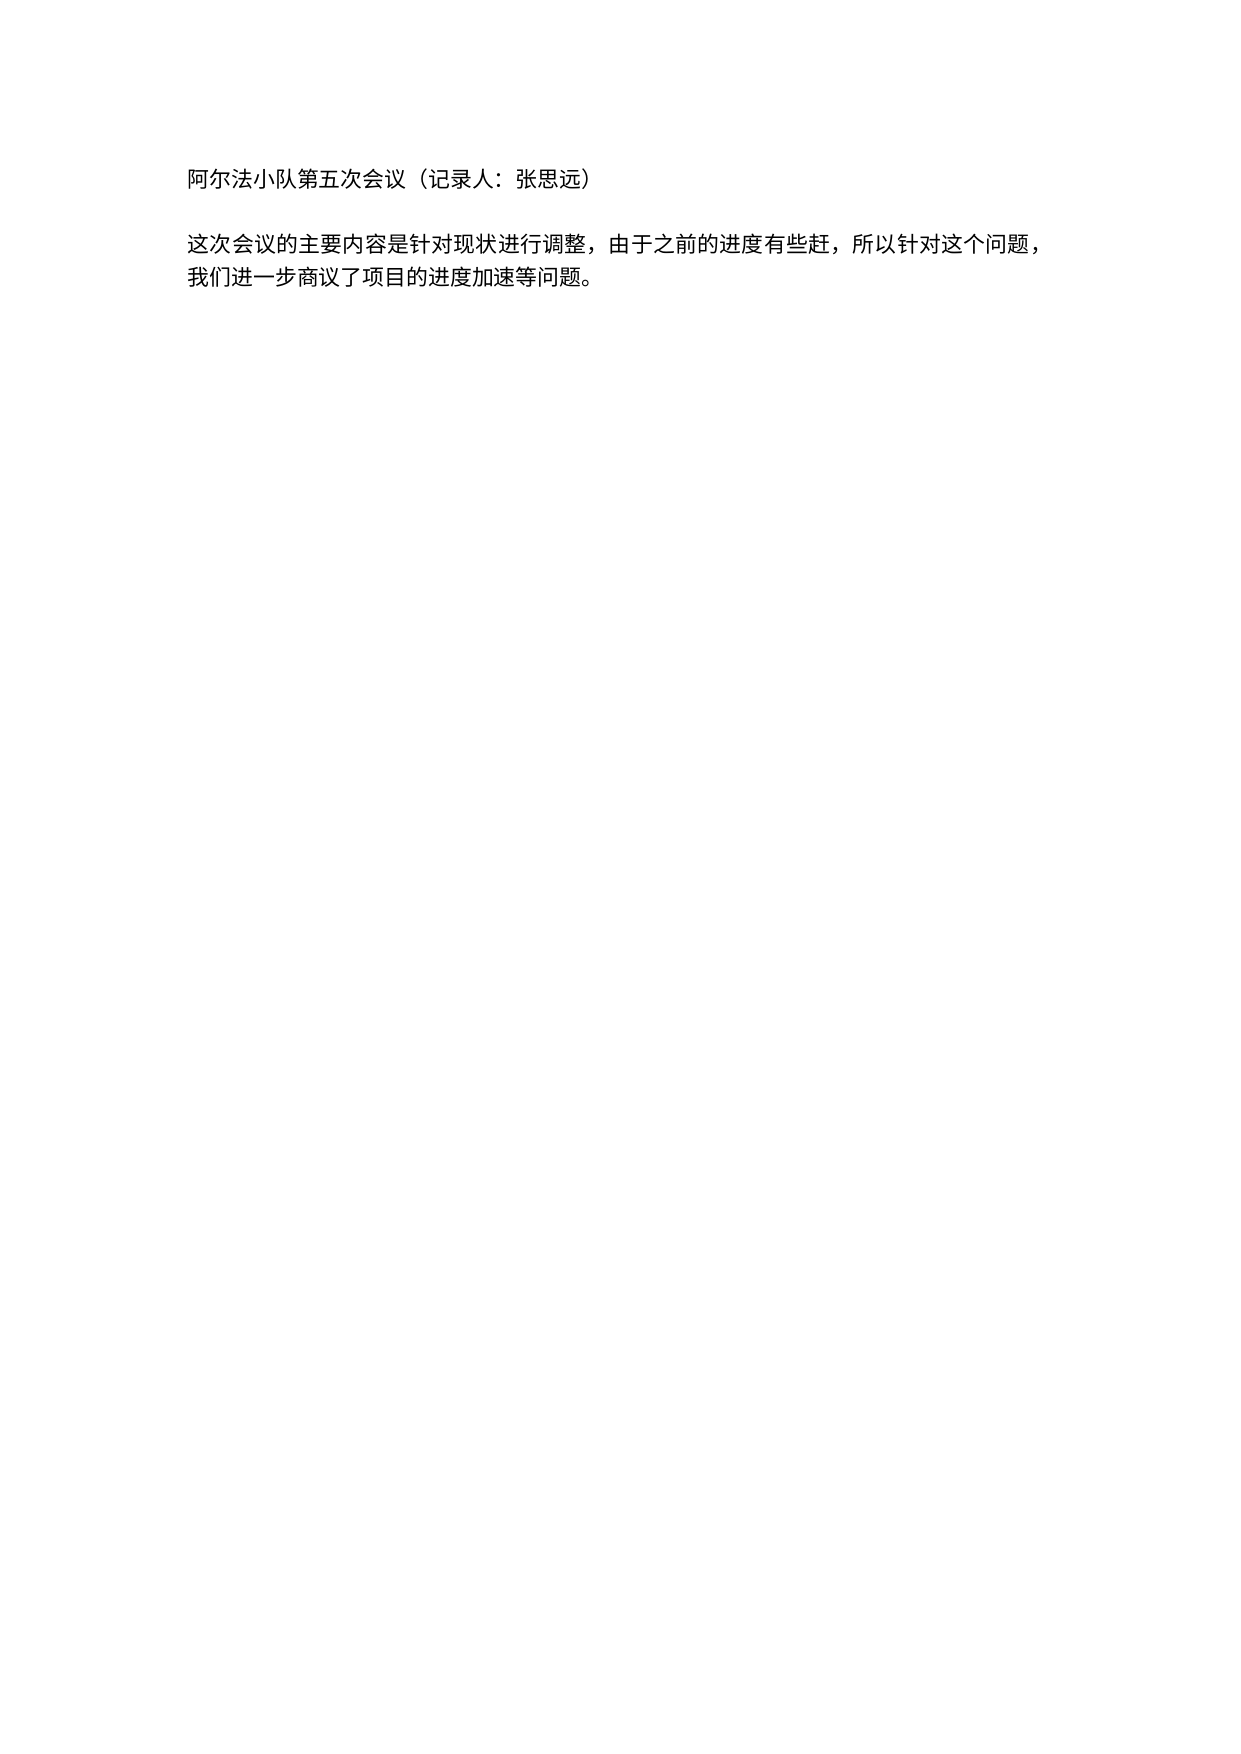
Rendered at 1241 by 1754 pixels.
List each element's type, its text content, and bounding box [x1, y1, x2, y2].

text 这次会议的主要内容是针对现状进行调整，由于之前的进度有些赶，所以针对这个问题，我们进一步商议了项目的进度加速等问题。 [187, 227, 1053, 292]
text 阿尔法小队第五次会议（记录人：张思远） [187, 162, 1053, 194]
